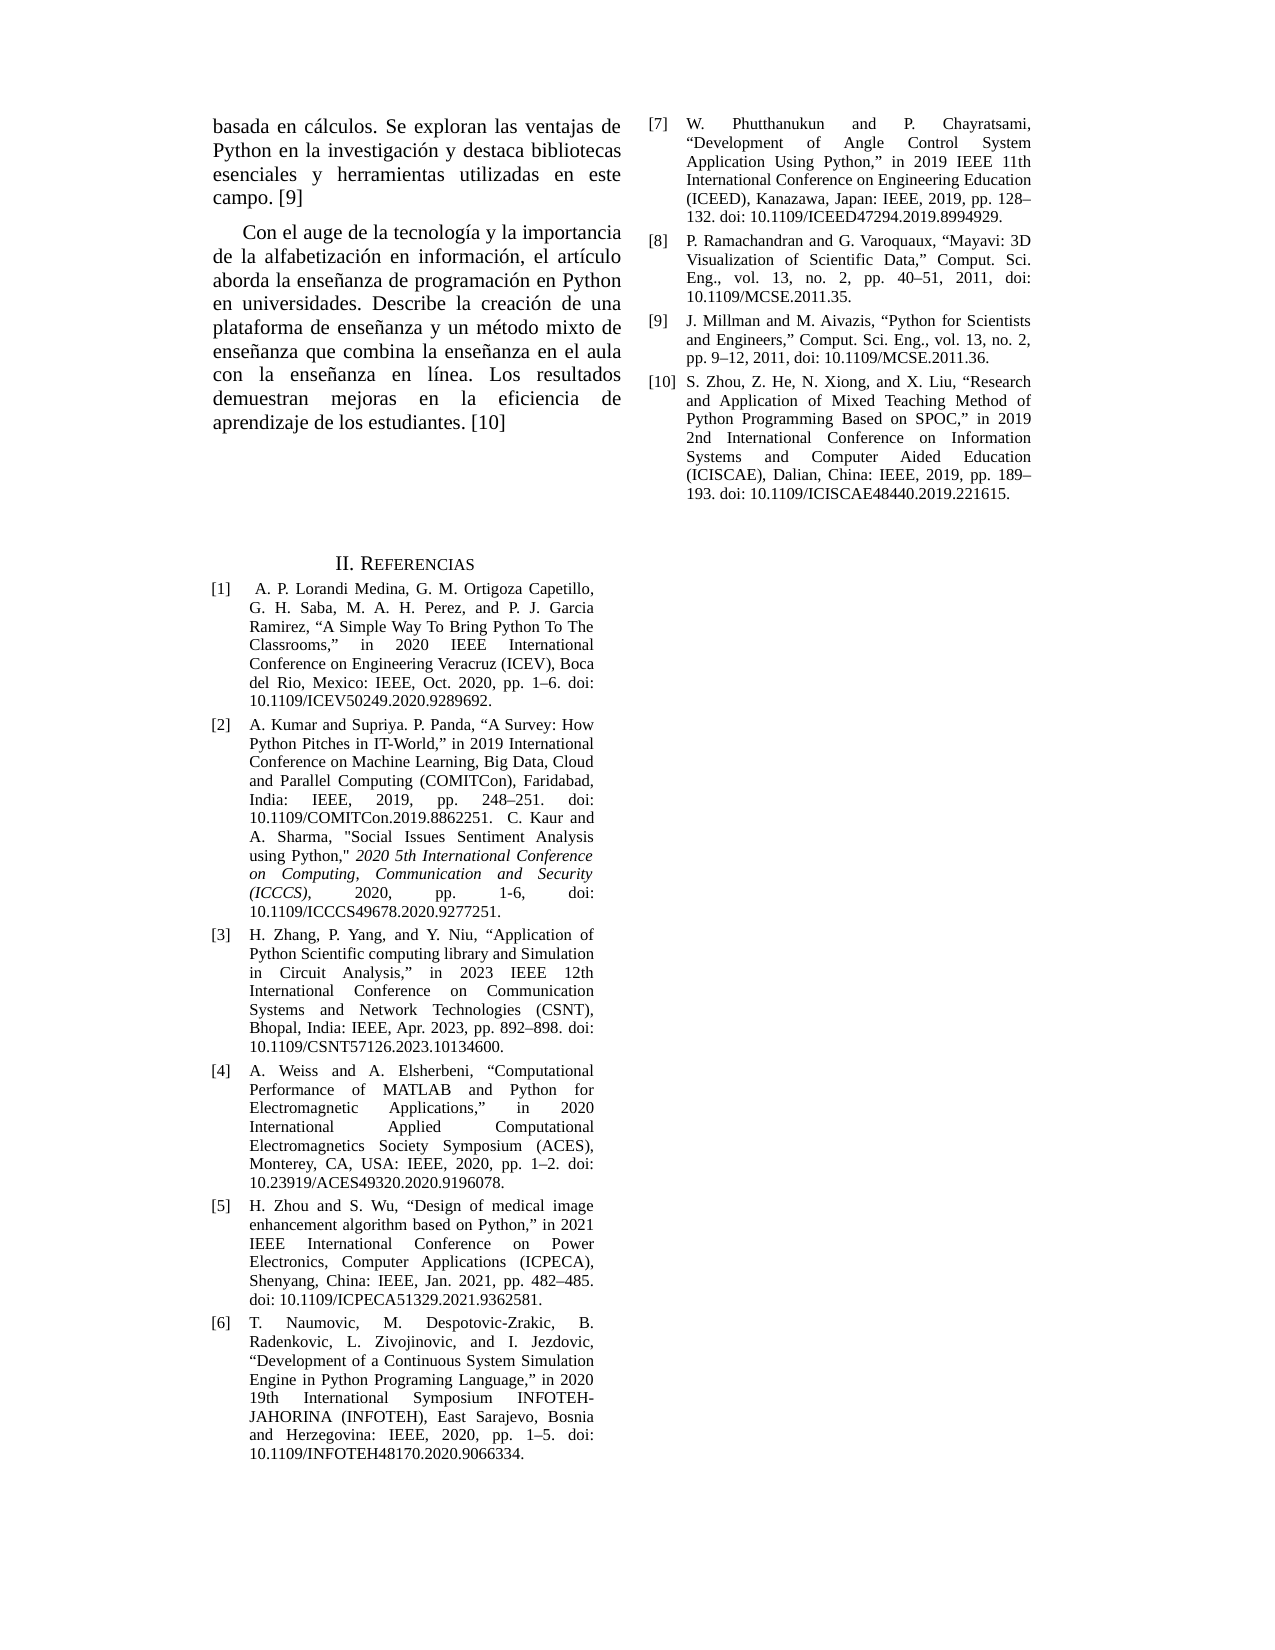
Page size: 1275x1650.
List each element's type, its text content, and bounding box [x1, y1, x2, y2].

list J. Millman and M. Aivazis, “Python for Scientists and Engineers,” Comput. Sci. Eng., vol. 13, no. 2, pp. 9–12, 2011, doi: 10.1109/MCSE.2011.36. [648, 311, 1031, 367]
subtitle II. REFERENCIAS [224, 551, 586, 575]
list A. P. Lorandi Medina, G. M. Ortigoza Capetillo, G. H. Saba, M. A. H. Perez, and P. J. Garcia Ramirez, “A Simple Way To Bring Python To The Classrooms,” in 2020 IEEE International Conference on Engineering Veracruz (ICEV), Boca del Rio, Mexico: IEEE, Oct. 2020, pp. 1–6. doi: 10.1109/ICEV50249.2020.9289692. [211, 580, 594, 710]
list H. Zhang, P. Yang, and Y. Niu, “Application of Python Scientific computing library and Simulation in Circuit Analysis,” in 2023 IEEE 12th International Conference on Communication Systems and Network Technologies (CSNT), Bhopal, India: IEEE, Apr. 2023, pp. 892–898. doi: 10.1109/CSNT57126.2023.10134600. [211, 926, 594, 1056]
list A. Kumar and Supriya. P. Panda, “A Survey: How Python Pitches in IT-World,” in 2019 International Conference on Machine Learning, Big Data, Cloud and Parallel Computing (COMITCon), Faridabad, India: IEEE, 2019, pp. 248–251. doi: 10.1109/COMITCon.2019.8862251. C. Kaur and A. Sharma, "Social Issues Sentiment Analysis using Python," 2020 5th International Conference on Computing, Communication and Security (ICCCS), 2020, pp. 1-6, doi: 10.1109/ICCCS49678.2020.9277251. [211, 716, 594, 921]
list T. Naumovic, M. Despotovic-Zrakic, B. Radenkovic, L. Zivojinovic, and I. Jezdovic, “Development of a Continuous System Simulation Engine in Python Programing Language,” in 2020 19th International Symposium INFOTEH-JAHORINA (INFOTEH), East Sarajevo, Bosnia and Herzegovina: IEEE, 2020, pp. 1–5. doi: 10.1109/INFOTEH48170.2020.9066334. [211, 1314, 594, 1463]
list W. Phutthanukun and P. Chayratsami, “Development of Angle Control System Application Using Python,” in 2019 IEEE 11th International Conference on Engineering Education (ICEED), Kanazawa, Japan: IEEE, 2019, pp. 128–132. doi: 10.1109/ICEED47294.2019.8994929. [648, 115, 1031, 226]
list A. Weiss and A. Elsherbeni, “Computational Performance of MATLAB and Python for Electromagnetic Applications,” in 2020 International Applied Computational Electromagnetics Society Symposium (ACES), Monterey, CA, USA: IEEE, 2020, pp. 1–2. doi: 10.23919/ACES49320.2020.9196078. [211, 1061, 594, 1192]
text Con el auge de la tecnología y la importancia de la alfabetización en información, el artículo aborda la enseñanza de programación en Python en universidades. Describe la creación de una plataforma de enseñanza y un método mixto de enseñanza que combina la enseñanza en el aula con la enseñanza en línea. Los resultados demuestran mejoras en la eficiencia de aprendizaje de los estudiantes. [10] [213, 221, 622, 434]
list S. Zhou, Z. He, N. Xiong, and X. Liu, “Research and Application of Mixed Teaching Method of Python Programming Based on SPOC,” in 2019 2nd International Conference on Information Systems and Computer Aided Education (ICISCAE), Dalian, China: IEEE, 2019, pp. 189–193. doi: 10.1109/ICISCAE48440.2019.221615. [648, 372, 1031, 503]
list H. Zhou and S. Wu, “Design of medical image enhancement algorithm based on Python,” in 2021 IEEE International Conference on Power Electronics, Computer Applications (ICPECA), Shenyang, China: IEEE, Jan. 2021, pp. 482–485. doi: 10.1109/ICPECA51329.2021.9362581. [211, 1197, 594, 1309]
list P. Ramachandran and G. Varoquaux, “Mayavi: 3D Visualization of Scientific Data,” Comput. Sci. Eng., vol. 13, no. 2, pp. 40–51, 2011, doi: 10.1109/MCSE.2011.35. [648, 232, 1031, 306]
